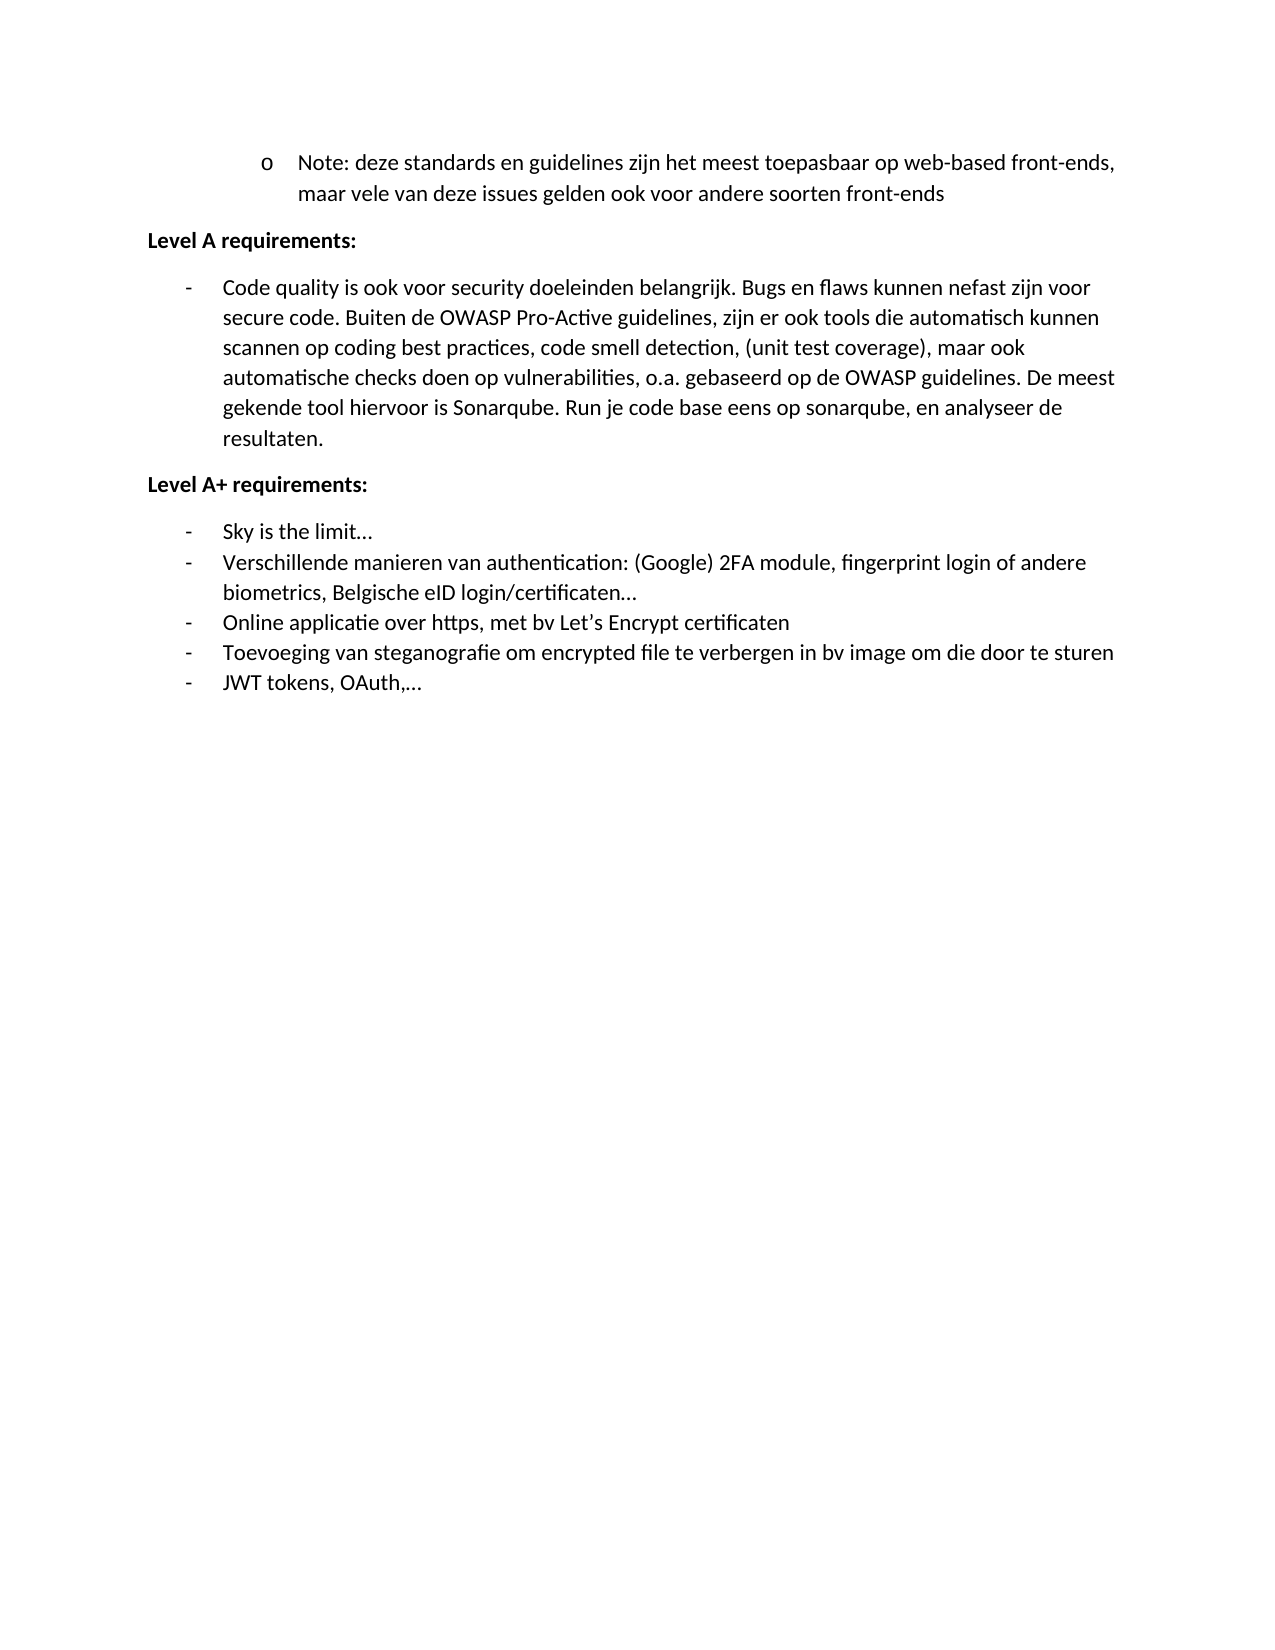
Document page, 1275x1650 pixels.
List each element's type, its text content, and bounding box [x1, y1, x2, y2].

list Online applicatie over https, met bv Let’s Encrypt certificaten [185, 608, 1127, 636]
list Sky is the limit… [185, 517, 1127, 546]
text Level A requirements: [148, 226, 1127, 254]
list JWT tokens, OAuth,… [185, 668, 1127, 697]
list Note: deze standards en guidelines zijn het meest toepasbaar op web-based front-ends, maar vele van deze issues gelden ook voor andere soorten front-ends [260, 148, 1127, 207]
list Code quality is ook voor security doeleinden belangrijk. Bugs en flaws kunnen nefast zijn voor secure code. Buiten de OWASP Pro-Active guidelines, zijn er ook tools die automatisch kunnen scannen op coding best practices, code smell detection, (unit test coverage), maar ook automatische checks doen op vulnerabilities, o.a. gebaseerd op de OWASP guidelines. De meest gekende tool hiervoor is Sonarqube. Run je code base eens op sonarqube, en analyseer de resultaten. [185, 273, 1127, 452]
text Level A+ requirements: [148, 471, 1127, 499]
list Toevoeging van steganografie om encrypted file te verbergen in bv image om die door te sturen [185, 638, 1127, 666]
list Verschillende manieren van authentication: (Google) 2FA module, fingerprint login of andere biometrics, Belgische eID login/certificaten… [185, 548, 1127, 606]
